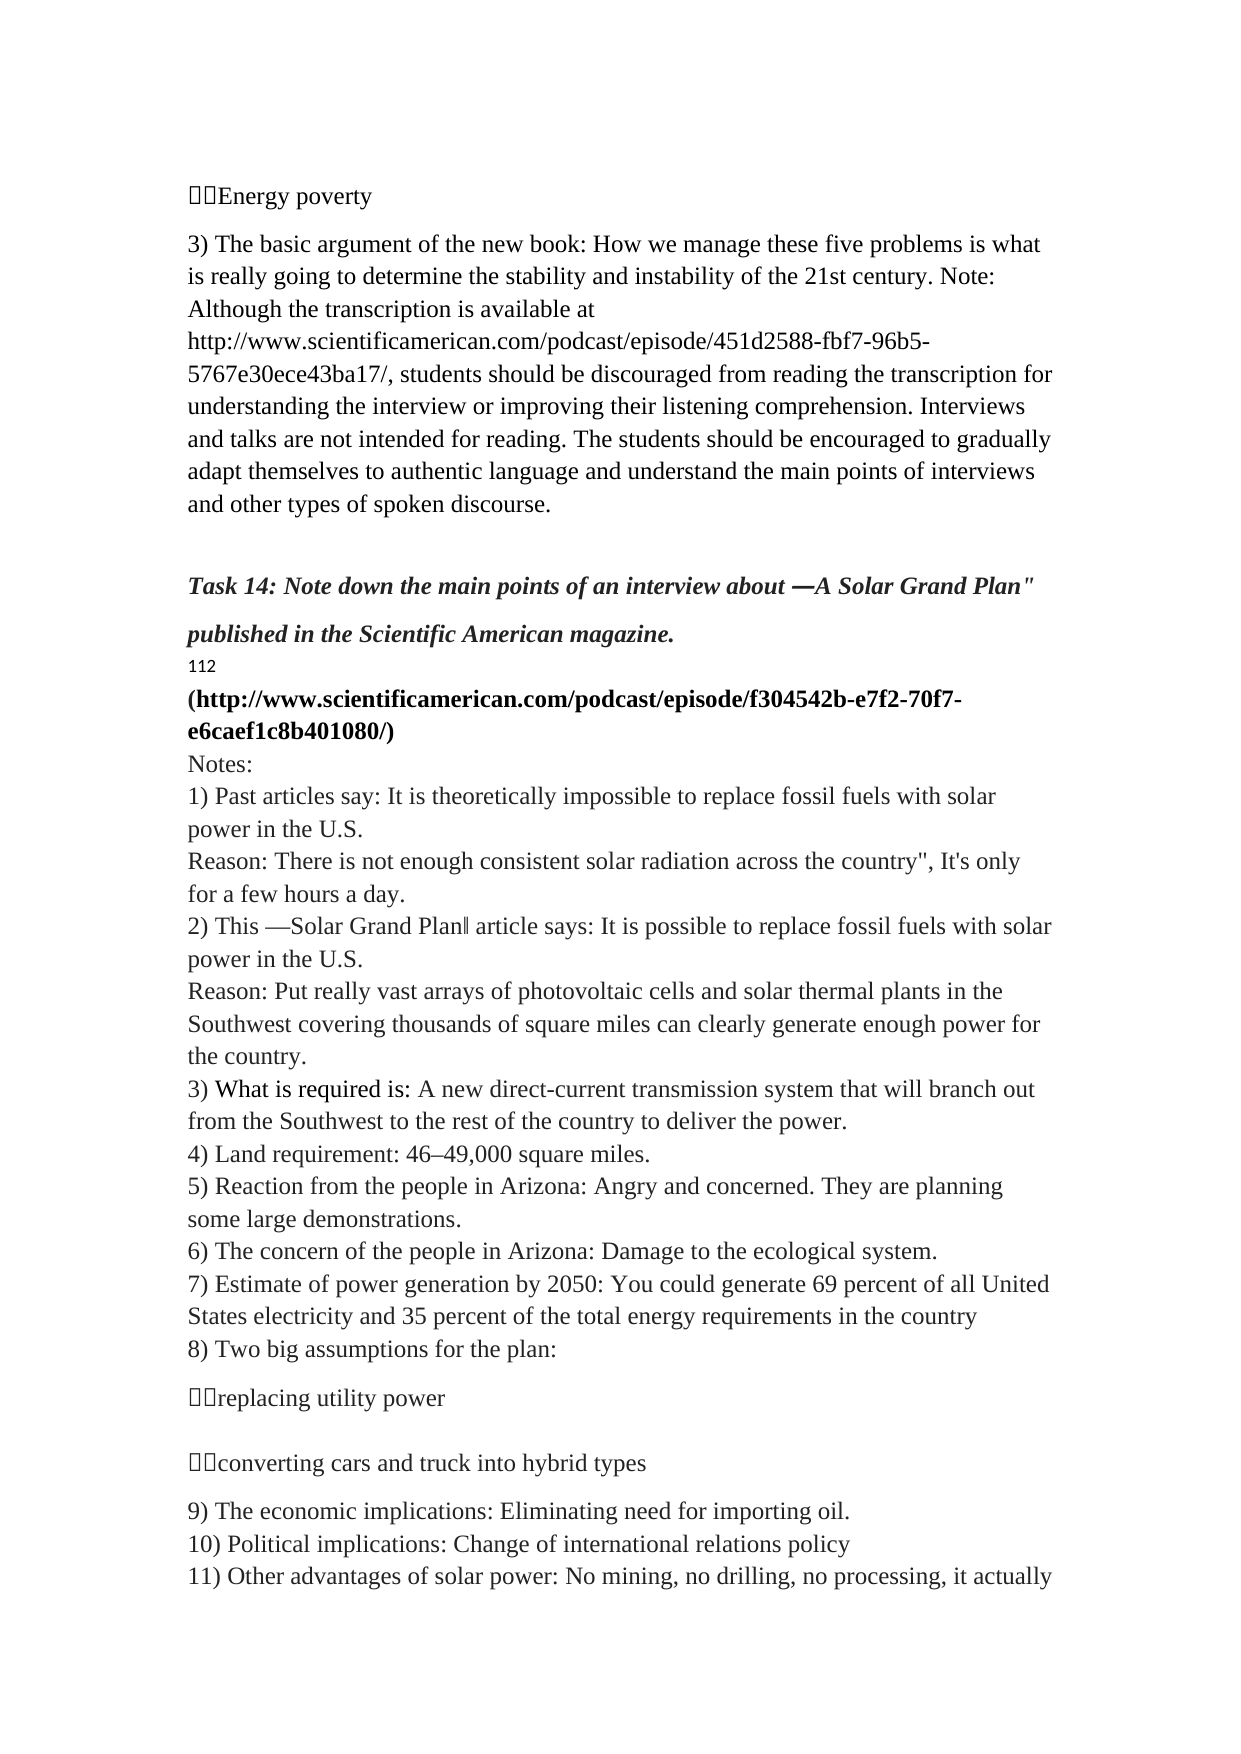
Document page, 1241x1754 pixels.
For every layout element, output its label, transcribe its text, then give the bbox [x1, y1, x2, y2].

text 10) Political implications: Change of international relations policy [187, 1527, 1053, 1559]
text (http://www.scientificamerican.com/podcast/episode/f304542b-e7f2-70f7-e6caef1c8b401080/) [187, 682, 1053, 747]
text 2) This ―Solar Grand Plan‖ article says: It is possible to replace fossil fuels with solar power in the U.S. [187, 909, 1053, 974]
text 4) Land requirement: 46–49,000 square miles. [187, 1137, 1053, 1169]
text replacing utility power [187, 1364, 1053, 1429]
text 112 [187, 649, 1053, 682]
text 8) Two big assumptions for the plan: [187, 1332, 1053, 1364]
text 5) Reaction from the people in Arizona: Angry and concerned. They are planning some large demonstrations. [187, 1169, 1053, 1234]
text 7) Estimate of power generation by 2050: You could generate 69 percent of all United States electricity and 35 percent of the total energy requirements in the country [187, 1267, 1053, 1332]
text Energy poverty [187, 162, 1053, 227]
text Reason: There is not enough consistent solar radiation across the country", It's only for a few hours a day. [187, 844, 1053, 909]
text 6) The concern of the people in Arizona: Damage to the ecological system. [187, 1234, 1053, 1267]
text 3) The basic argument of the new book: How we manage these five problems is what is really going to determine the stability and instability of the 21st century. Note: Although the transcription is available at http://www.scientificamerican.com/podcast/episode/451d2588-fbf7-96b5-5767e30ece43ba17/, students should be discouraged from reading the transcription for understanding the interview or improving their listening comprehension. Interviews and talks are not intended for reading. The students should be encouraged to gradually adapt themselves to authentic language and understand the main points of interviews and other types of spoken discourse. [187, 227, 1053, 519]
text Task 14: Note down the main points of an interview about ―A Solar Grand Plan" published in the Scientific American magazine. [187, 552, 1053, 649]
text 3) What is required is: A new direct-current transmission system that will branch out from the Southwest to the rest of the country to deliver the power. [187, 1072, 1053, 1137]
text 1) Past articles say: It is theoretically impossible to replace fossil fuels with solar power in the U.S. [187, 779, 1053, 844]
text Notes: [187, 747, 1053, 779]
text Reason: Put really vast arrays of photovoltaic cells and solar thermal plants in the Southwest covering thousands of square miles can clearly generate enough power for the country. [187, 974, 1053, 1072]
text converting cars and truck into hybrid types [187, 1429, 1053, 1494]
text 9) The economic implications: Eliminating need for importing oil. [187, 1494, 1053, 1527]
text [187, 1559, 1053, 1592]
